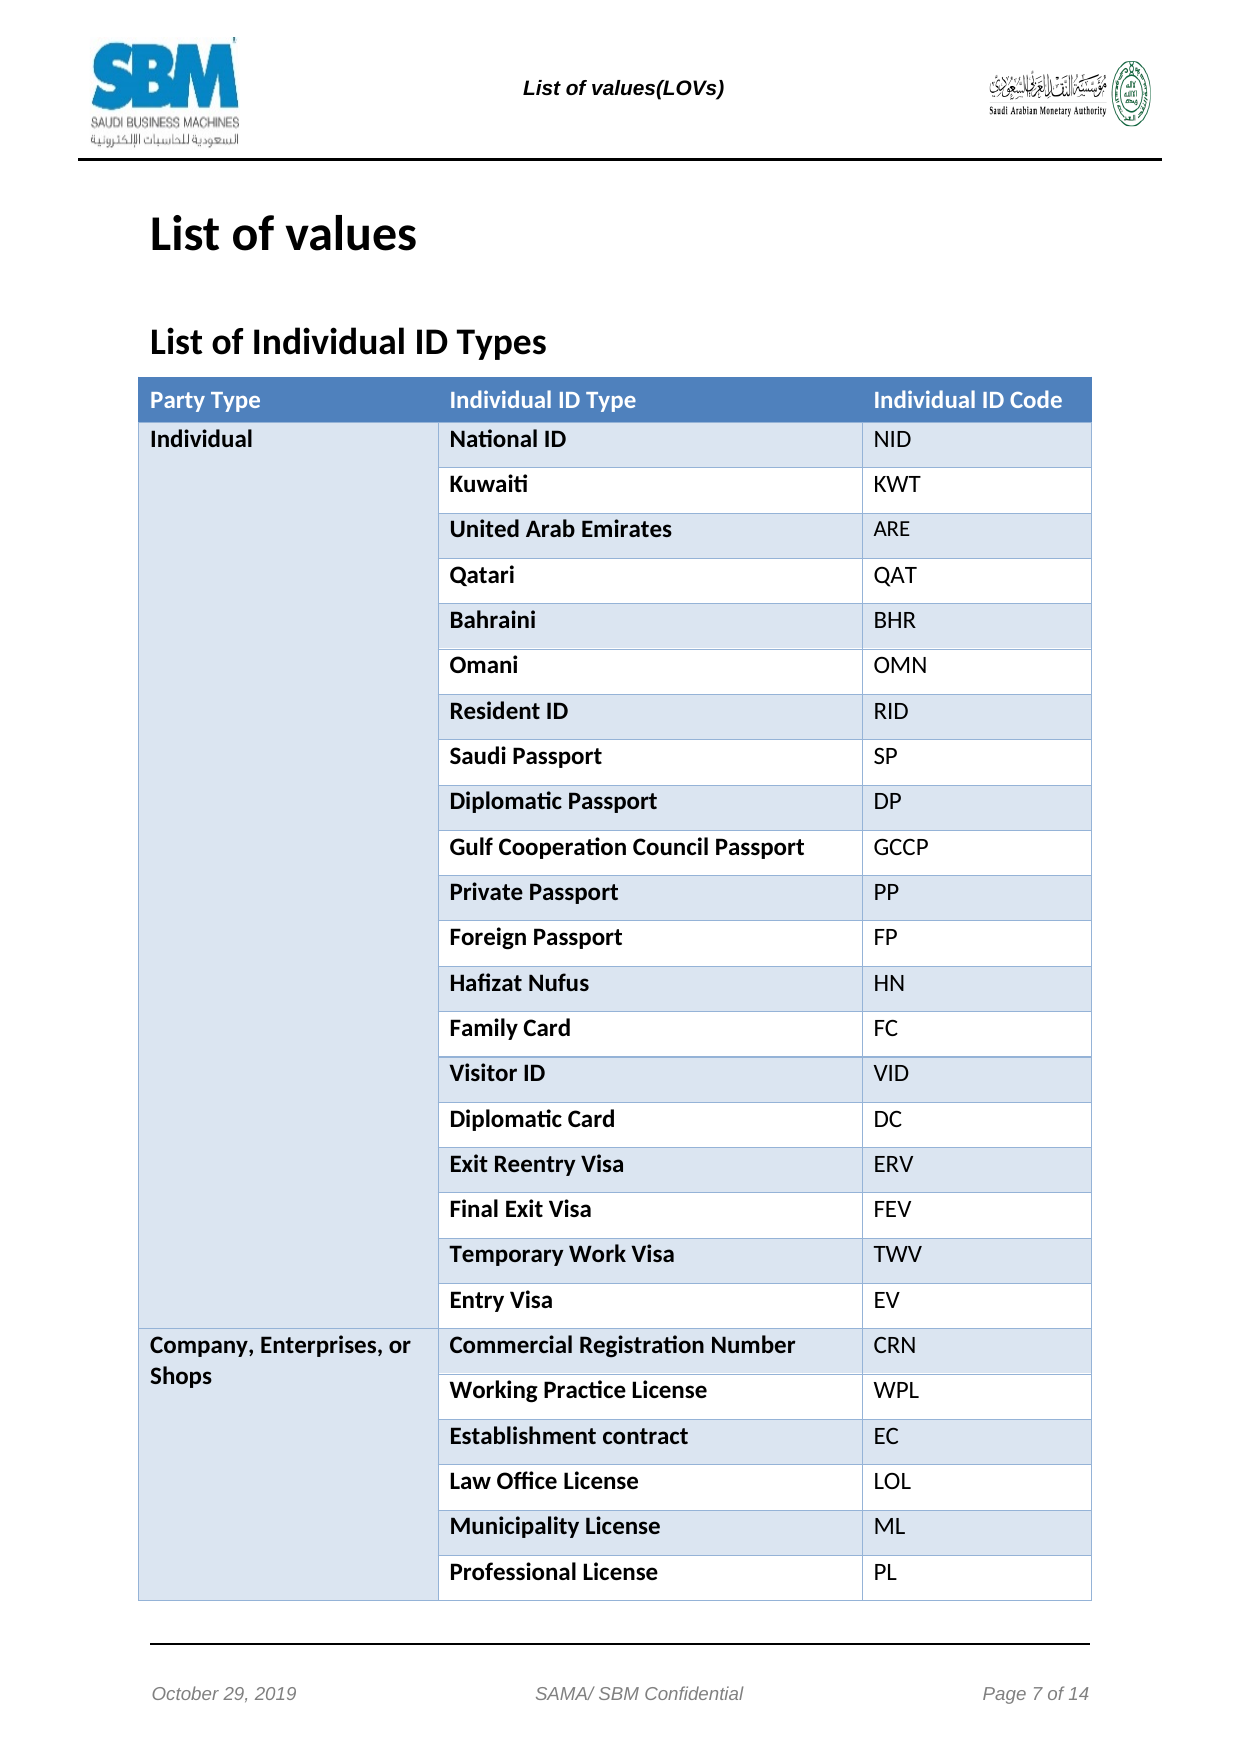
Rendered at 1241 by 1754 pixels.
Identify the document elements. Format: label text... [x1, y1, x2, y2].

table_cell Temporary Work Visa [439, 1239, 862, 1283]
table_cell Company, Enterprises, or Shops [139, 1329, 438, 1600]
table_cell Qatari [439, 559, 862, 603]
table_cell Law Office License [439, 1465, 862, 1509]
table_cell FP [863, 921, 1091, 966]
table_cell Gulf Cooperation Council Passport [439, 831, 862, 875]
subtitle List of values [150, 202, 1090, 263]
table_cell Diplomatic Passport [439, 786, 862, 830]
table_cell Exit Reentry Visa [439, 1148, 862, 1192]
table_cell DP [863, 786, 1091, 830]
table_cell SP [863, 740, 1091, 784]
table_cell Foreign Passport [439, 921, 862, 966]
table_cell HN [863, 967, 1091, 1011]
table_cell BHR [863, 604, 1091, 648]
table_cell FEV [863, 1193, 1091, 1238]
table_cell EC [863, 1420, 1091, 1464]
table_cell KWT [863, 468, 1091, 513]
table_cell CRN [863, 1329, 1091, 1373]
table_cell Kuwaiti [439, 468, 862, 513]
table_cell ML [863, 1511, 1091, 1555]
table_cell VID [863, 1058, 1091, 1102]
table_cell LOL [863, 1465, 1091, 1509]
table_cell EV [863, 1284, 1091, 1328]
table_cell ERV [863, 1148, 1091, 1192]
table_cell Family Card [439, 1012, 862, 1056]
table_cell ARE [863, 514, 1091, 558]
table_cell OMN [863, 650, 1091, 694]
table_cell Bahraini [439, 604, 862, 648]
table_cell RID [863, 695, 1091, 739]
table_cell GCCP [863, 831, 1091, 875]
table_cell Establishment contract [439, 1420, 862, 1464]
table_cell PP [863, 876, 1091, 920]
table_cell Visitor ID [439, 1058, 862, 1102]
table_cell Resident ID [439, 695, 862, 739]
table_cell Hafizat Nufus [439, 967, 862, 1011]
table_cell TWV [863, 1239, 1091, 1283]
table_cell Omani [439, 650, 862, 694]
table_cell Individual [139, 423, 438, 1328]
table_header Individual ID Code [863, 378, 1091, 422]
table_cell Professional License [439, 1556, 862, 1600]
table_cell Final Exit Visa [439, 1193, 862, 1238]
table_header Individual ID Type [439, 378, 862, 422]
table_cell PL [863, 1556, 1091, 1600]
table_cell Municipality License [439, 1511, 862, 1555]
picture [89, 37, 240, 150]
table_cell United Arab Emirates [439, 514, 862, 558]
subtitle List of Individual ID Types [150, 318, 1090, 364]
table_cell Saudi Passport [439, 740, 862, 784]
table_cell NID [863, 423, 1091, 467]
table_cell National ID [439, 423, 862, 467]
table_cell Working Practice License [439, 1375, 862, 1419]
picture [988, 56, 1151, 132]
table_cell FC [863, 1012, 1091, 1056]
table_cell WPL [863, 1375, 1091, 1419]
table_cell Diplomatic Card [439, 1103, 862, 1147]
table_cell Entry Visa [439, 1284, 862, 1328]
table_cell DC [863, 1103, 1091, 1147]
table_cell Commercial Registration Number [439, 1329, 862, 1373]
table_cell Private Passport [439, 876, 862, 920]
table_cell QAT [863, 559, 1091, 603]
table_header Party Type [139, 378, 438, 422]
